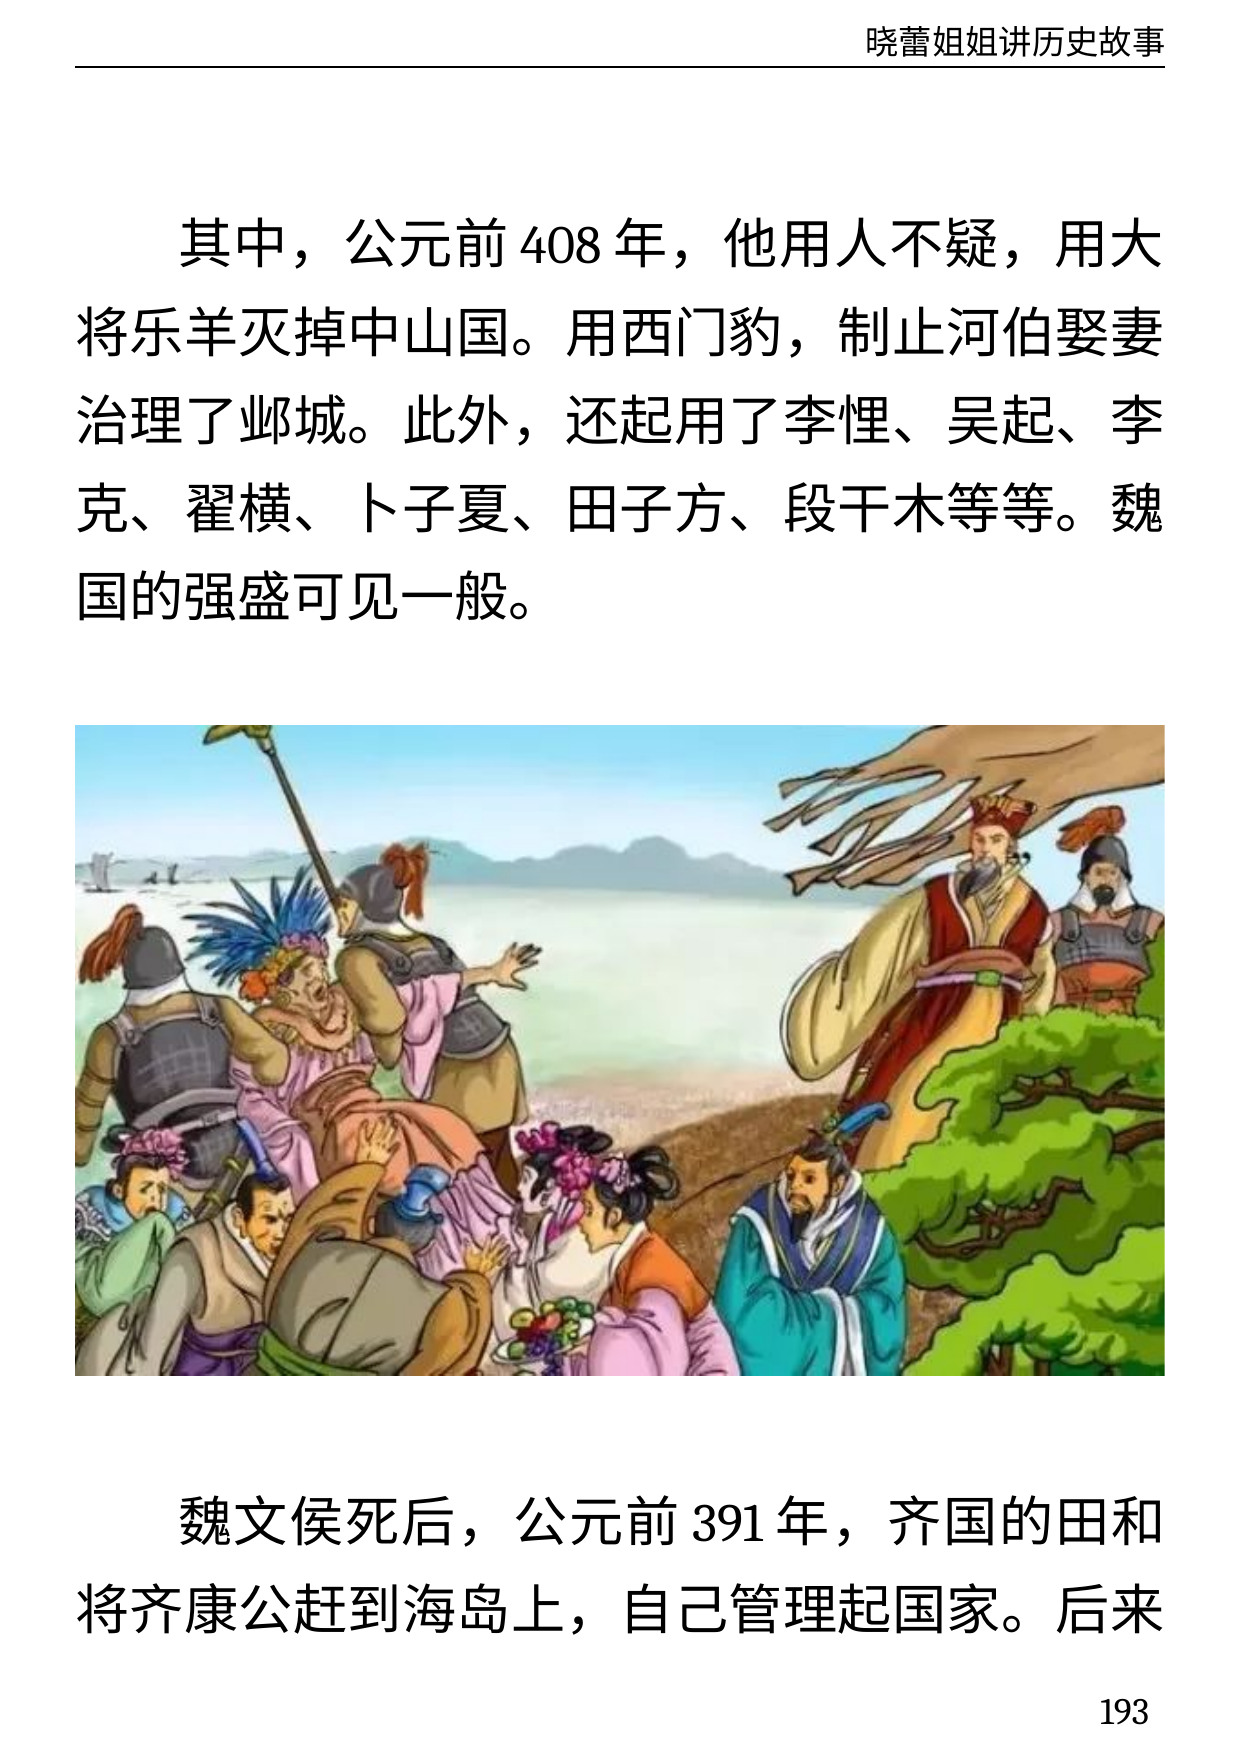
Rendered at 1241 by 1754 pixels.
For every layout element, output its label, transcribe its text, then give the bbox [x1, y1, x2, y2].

text 其中，公元前408年，他用人不疑，用大将乐羊灭掉中山国。用西门豹，制止河伯娶妻，治理了邺城。此外，还起用了李悝、吴起、李克、翟横、卜子夏、田子方、段干木等等。魏国的强盛可见一般。 [75, 196, 1165, 637]
picture [75, 725, 1165, 1376]
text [75, 1474, 1165, 1650]
